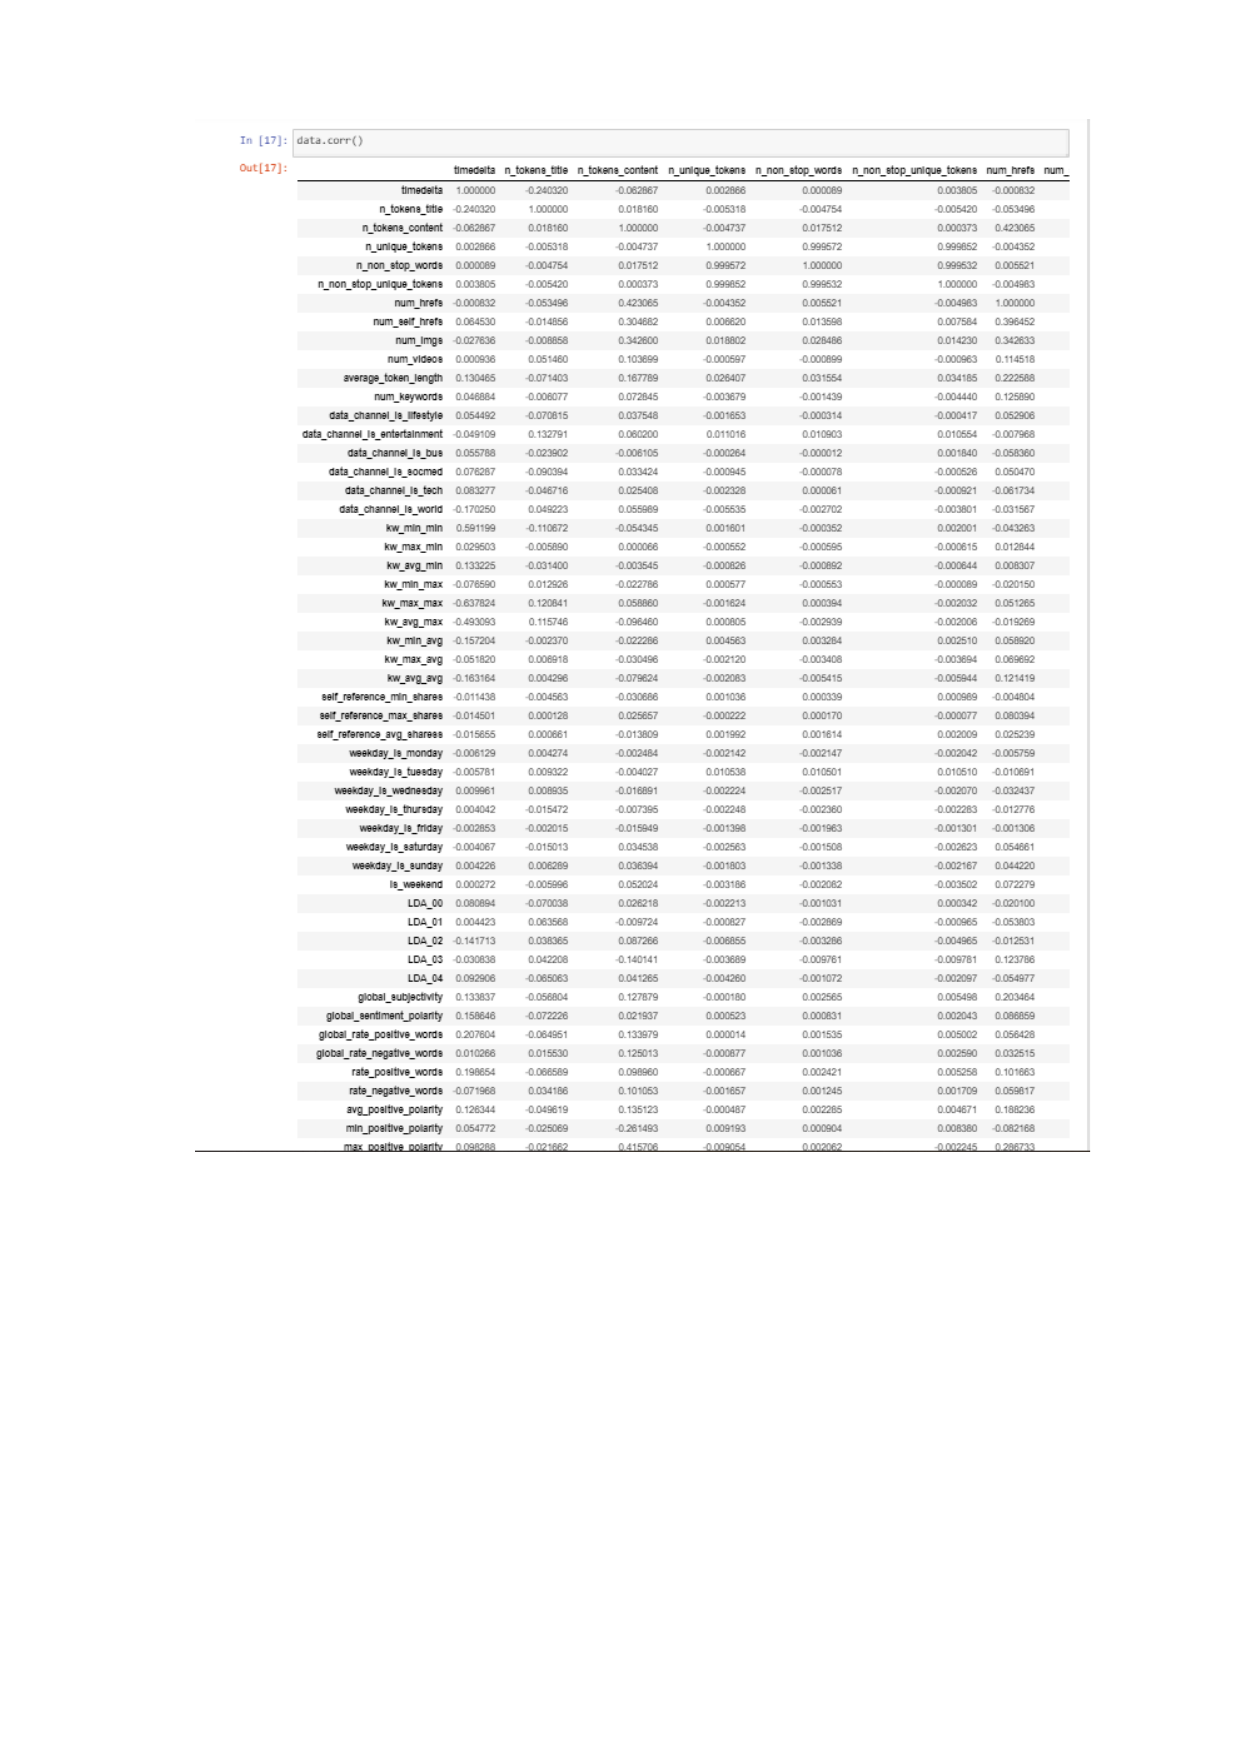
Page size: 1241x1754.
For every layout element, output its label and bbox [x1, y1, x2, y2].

picture [195, 119, 1091, 1152]
